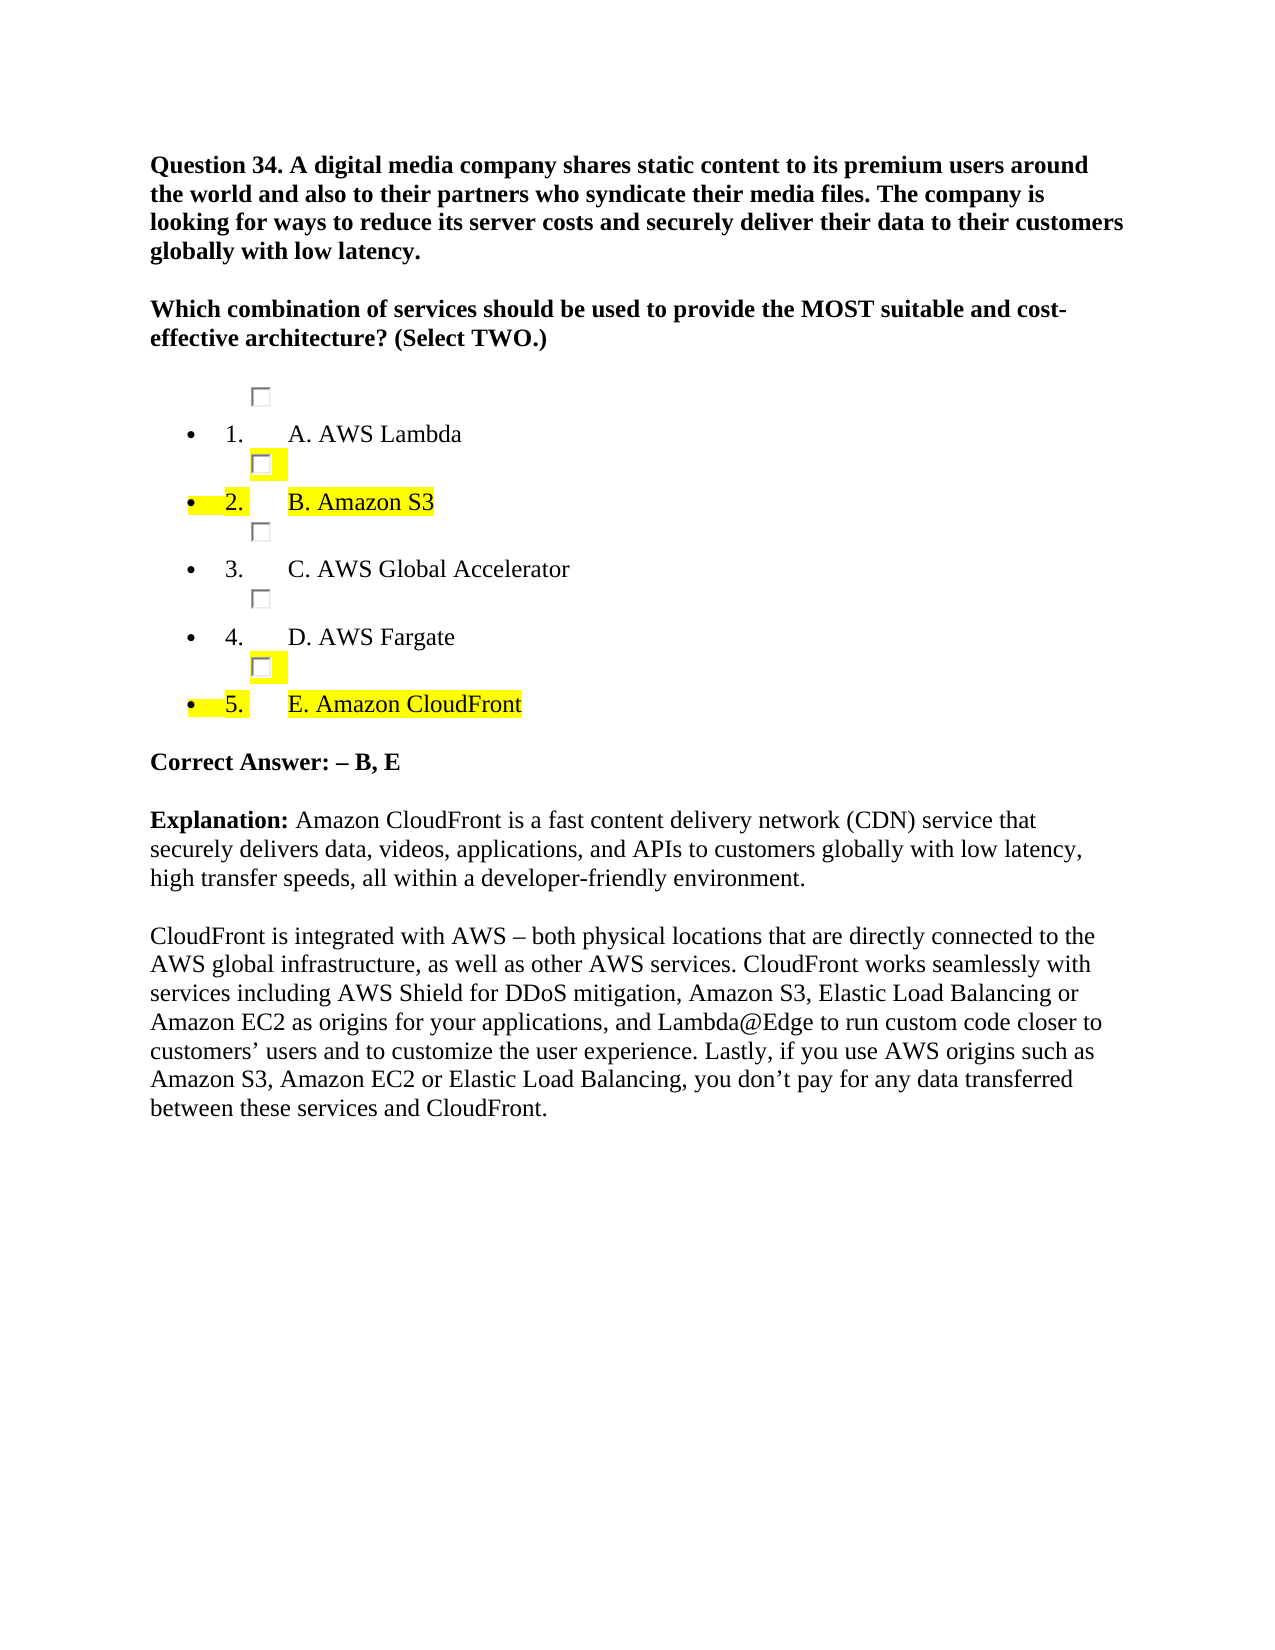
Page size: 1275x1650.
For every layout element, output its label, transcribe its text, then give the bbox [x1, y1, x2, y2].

text CloudFront is integrated with AWS – both physical locations that are directly connected to the AWS global infrastructure, as well as other AWS services. CloudFront works seamlessly with services including AWS Shield for DDoS mitigation, Amazon S3, Elastic Load Balancing or Amazon EC2 as origins for your applications, and Lambda@Edge to run custom code closer to customers’ users and to customize the user experience. Lastly, if you use AWS origins such as Amazon S3, Amazon EC2 or Elastic Load Balancing, you don’t pay for any data transferred between these services and CloudFront. [150, 921, 1125, 1122]
text Correct Answer: – B, E [150, 747, 1125, 776]
text Which combination of services should be used to provide the MOST suitable and cost-effective architecture? (Select TWO.) [150, 294, 1125, 352]
list 4. D. AWS Fargate [187, 583, 1125, 651]
list 5. E. Amazon CloudFront [187, 651, 1125, 718]
list 3. C. AWS Global Accelerator [187, 516, 1125, 583]
list 2. B. Amazon S3 [187, 448, 1125, 516]
text Explanation: Amazon CloudFront is a fast content delivery network (CDN) service that securely delivers data, videos, applications, and APIs to customers globally with low latency, high transfer speeds, all within a developer-friendly environment. [150, 805, 1125, 892]
list 1. A. AWS Lambda [187, 381, 1125, 448]
text Question 34. A digital media company shares static content to its premium users around the world and also to their partners who syndicate their media files. The company is looking for ways to reduce its server costs and securely deliver their data to their customers globally with low latency. [150, 150, 1125, 265]
